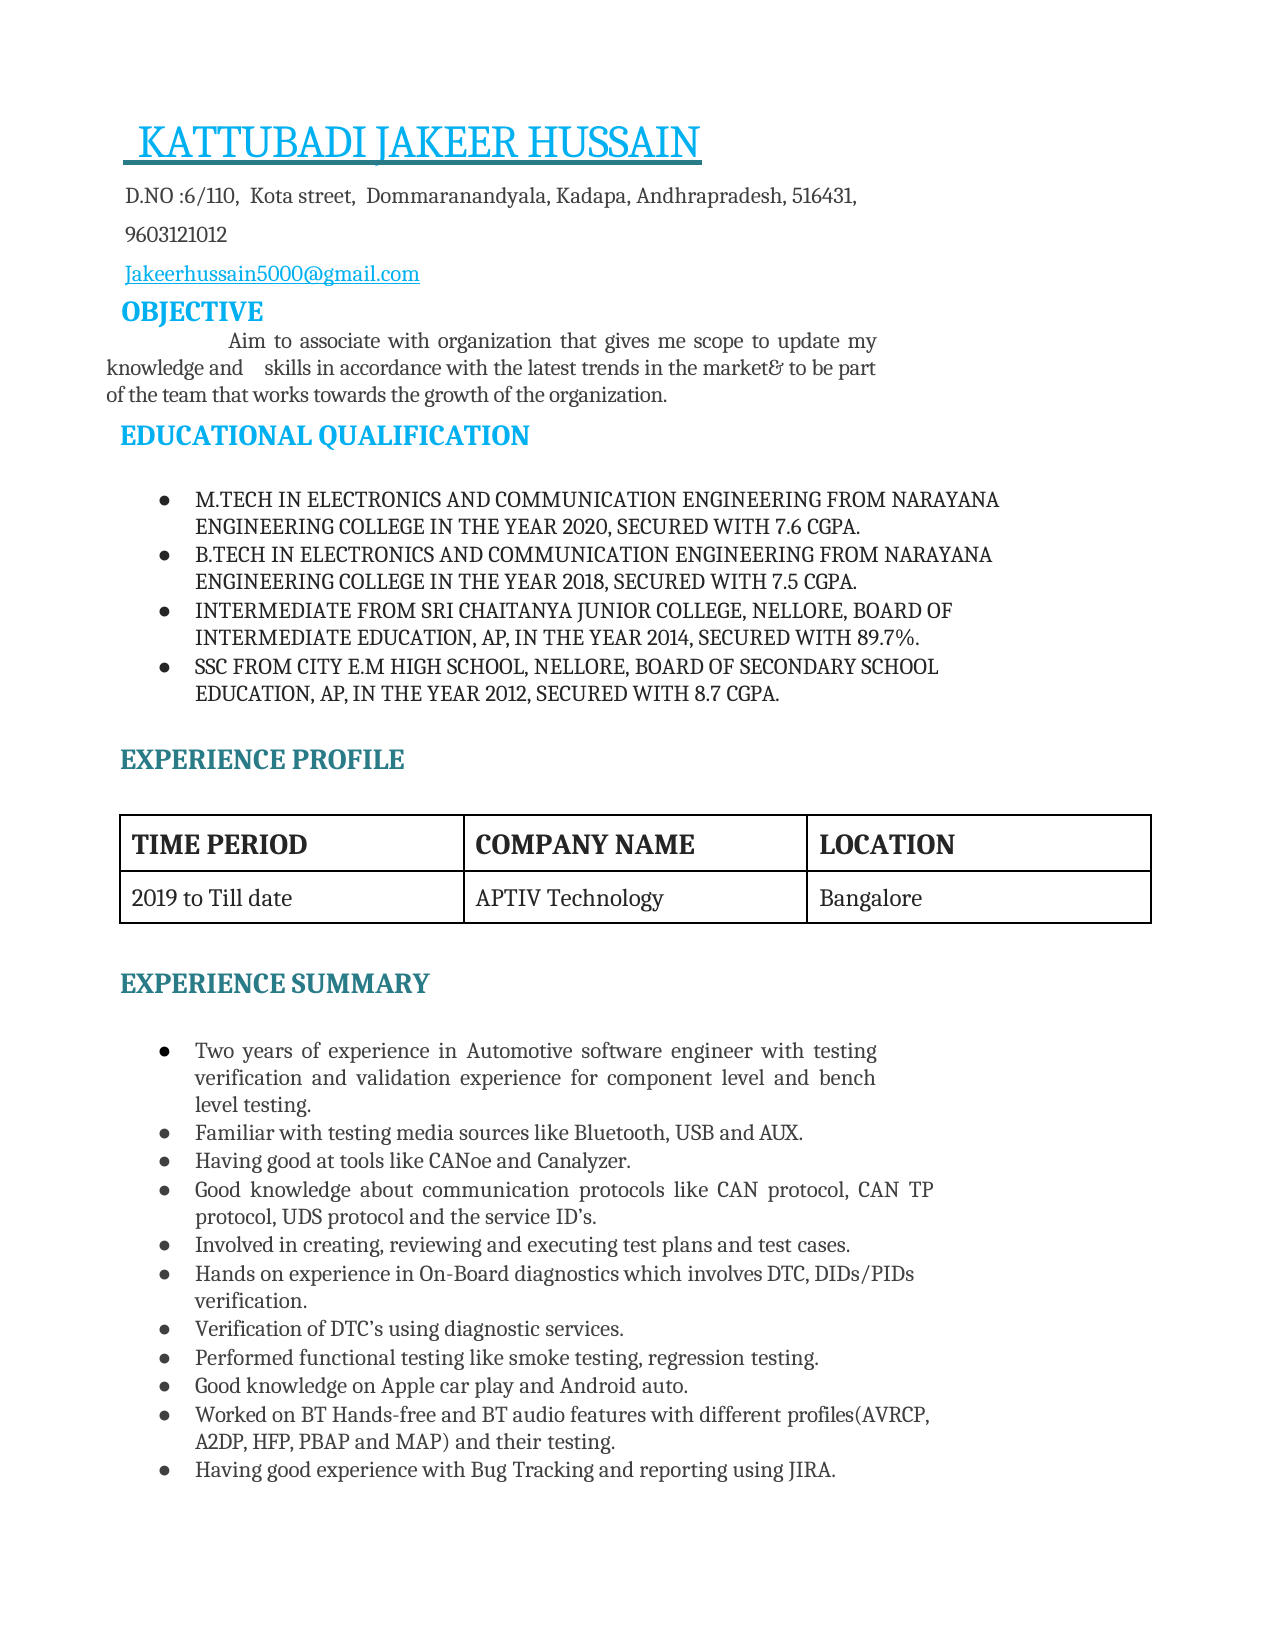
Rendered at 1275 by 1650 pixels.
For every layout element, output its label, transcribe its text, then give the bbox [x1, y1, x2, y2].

list Hands on experience in On-Board diagnostics which involves DTC, DIDs/PIDs verification. [157, 1259, 948, 1314]
list INTERMEDIATE FROM SRI CHAITANYA JUNIOR COLLEGE, NELLORE, BOARD OF INTERMEDIATE EDUCATION, AP, IN THE YEAR 2014, SECURED WITH 89.7%. [157, 597, 974, 652]
list Familiar with testing media sources like Bluetooth, USB and AUX. [157, 1119, 1167, 1146]
list Having good experience with Bug Tracking and reporting using JIRA. [157, 1457, 1167, 1483]
table_header COMPANY NAME [465, 816, 806, 870]
subtitle OBJECTIVE [121, 295, 1167, 328]
list Good knowledge about communication protocols like CAN protocol, CAN TP protocol, UDS protocol and the service ID’s. [157, 1176, 933, 1230]
table_header LOCATION [808, 816, 1150, 870]
text Jakeerhussain5000@gmail.com [120, 260, 1135, 287]
text Aim to associate with organization that gives me scope to update my knowledge and skills in accordance with the latest trends in the market& to be part of the team that works towards the growth of the organization. [106, 328, 877, 408]
title KATTUBADI JAKEER HUSSAIN [123, 104, 1167, 171]
table_cell 2019 to Till date [121, 872, 463, 922]
list Good knowledge on Apple car play and Android auto. [157, 1372, 1167, 1399]
list Having good at tools like CANoe and Canalyzer. [157, 1147, 1167, 1174]
list Verification of DTC’s using diagnostic services. [157, 1316, 1167, 1342]
subtitle EDUCATIONAL QUALIFICATION [120, 419, 1167, 453]
text EXPERIENCE SUMMARY [120, 967, 1167, 1000]
list Worked on BT Hands-free and BT audio features with different profiles(AVRCP, A2DP, HFP, PBAP and MAP) and their testing. [157, 1401, 962, 1455]
list Involved in creating, reviewing and executing test plans and test cases. [157, 1232, 1167, 1258]
table_cell APTIV Technology [465, 872, 806, 922]
list B.TECH IN ELECTRONICS AND COMMUNICATION ENGINEERING FROM NARAYANA ENGINEERING COLLEGE IN THE YEAR 2018, SECURED WITH 7.5 CGPA. [157, 541, 1007, 596]
list M.TECH IN ELECTRONICS AND COMMUNICATION ENGINEERING FROM NARAYANA ENGINEERING COLLEGE IN THE YEAR 2020, SECURED WITH 7.6 CGPA. [157, 486, 1012, 540]
list SSC FROM CITY E.M HIGH SCHOOL, NELLORE, BOARD OF SECONDARY SCHOOL EDUCATION, AP, IN THE YEAR 2012, SECURED WITH 8.7 CGPA. [157, 653, 971, 708]
list Two years of experience in Automotive software engineer with testing verification and validation experience for component level and bench level testing. [157, 1037, 877, 1118]
table_cell Bangalore [808, 872, 1150, 922]
text D.NO :6/110, Kota street, Dommaranandyala, Kadapa, Andhrapradesh, 516431, [120, 183, 1135, 209]
text 9603121012 [120, 222, 1135, 248]
table_header TIME PERIOD [121, 816, 463, 870]
subtitle EXPERIENCE PROFILE [120, 743, 1167, 777]
list Performed functional testing like smoke testing, regression testing. [157, 1343, 1167, 1371]
